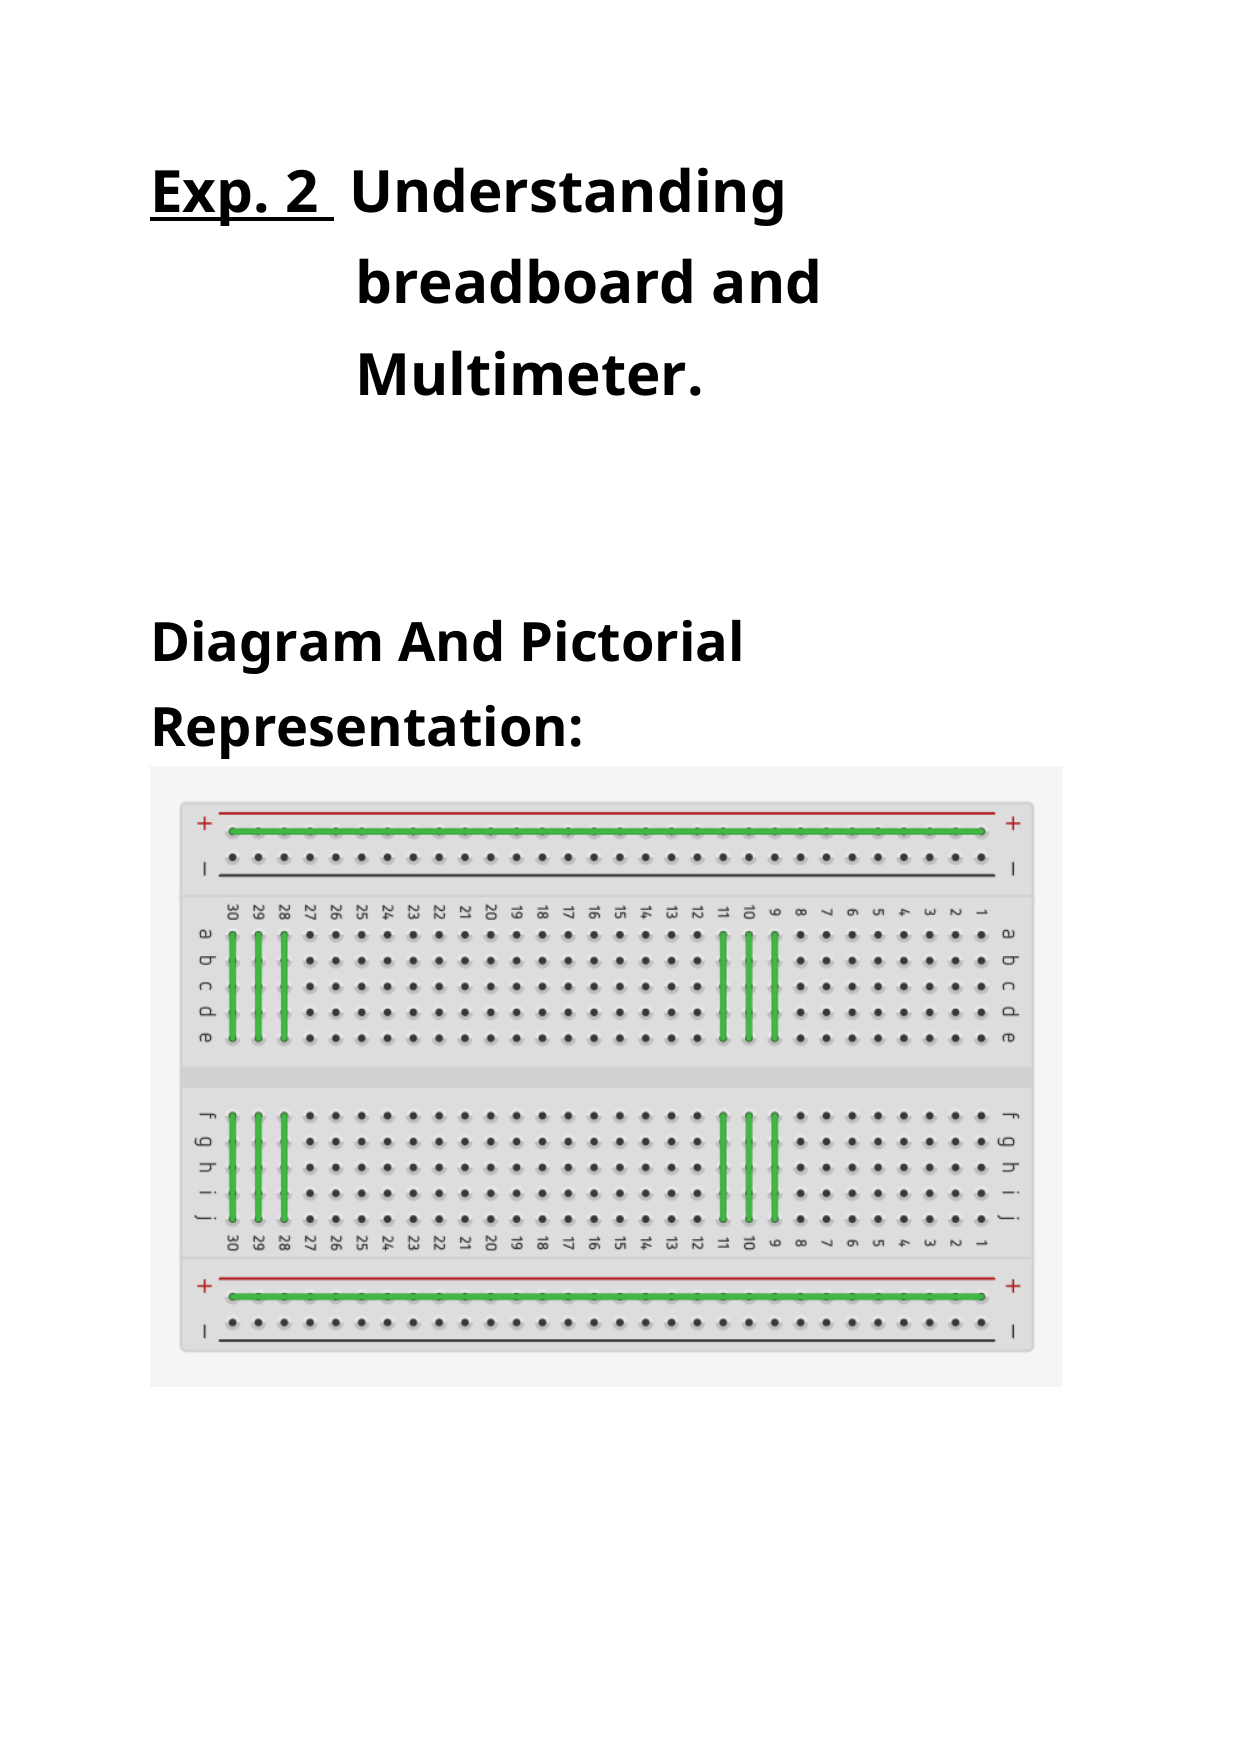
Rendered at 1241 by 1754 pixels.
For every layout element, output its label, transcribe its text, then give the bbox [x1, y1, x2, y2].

text Exp. 2 Understanding breadboard and Multimeter. [150, 150, 1090, 412]
picture [150, 766, 1063, 1387]
